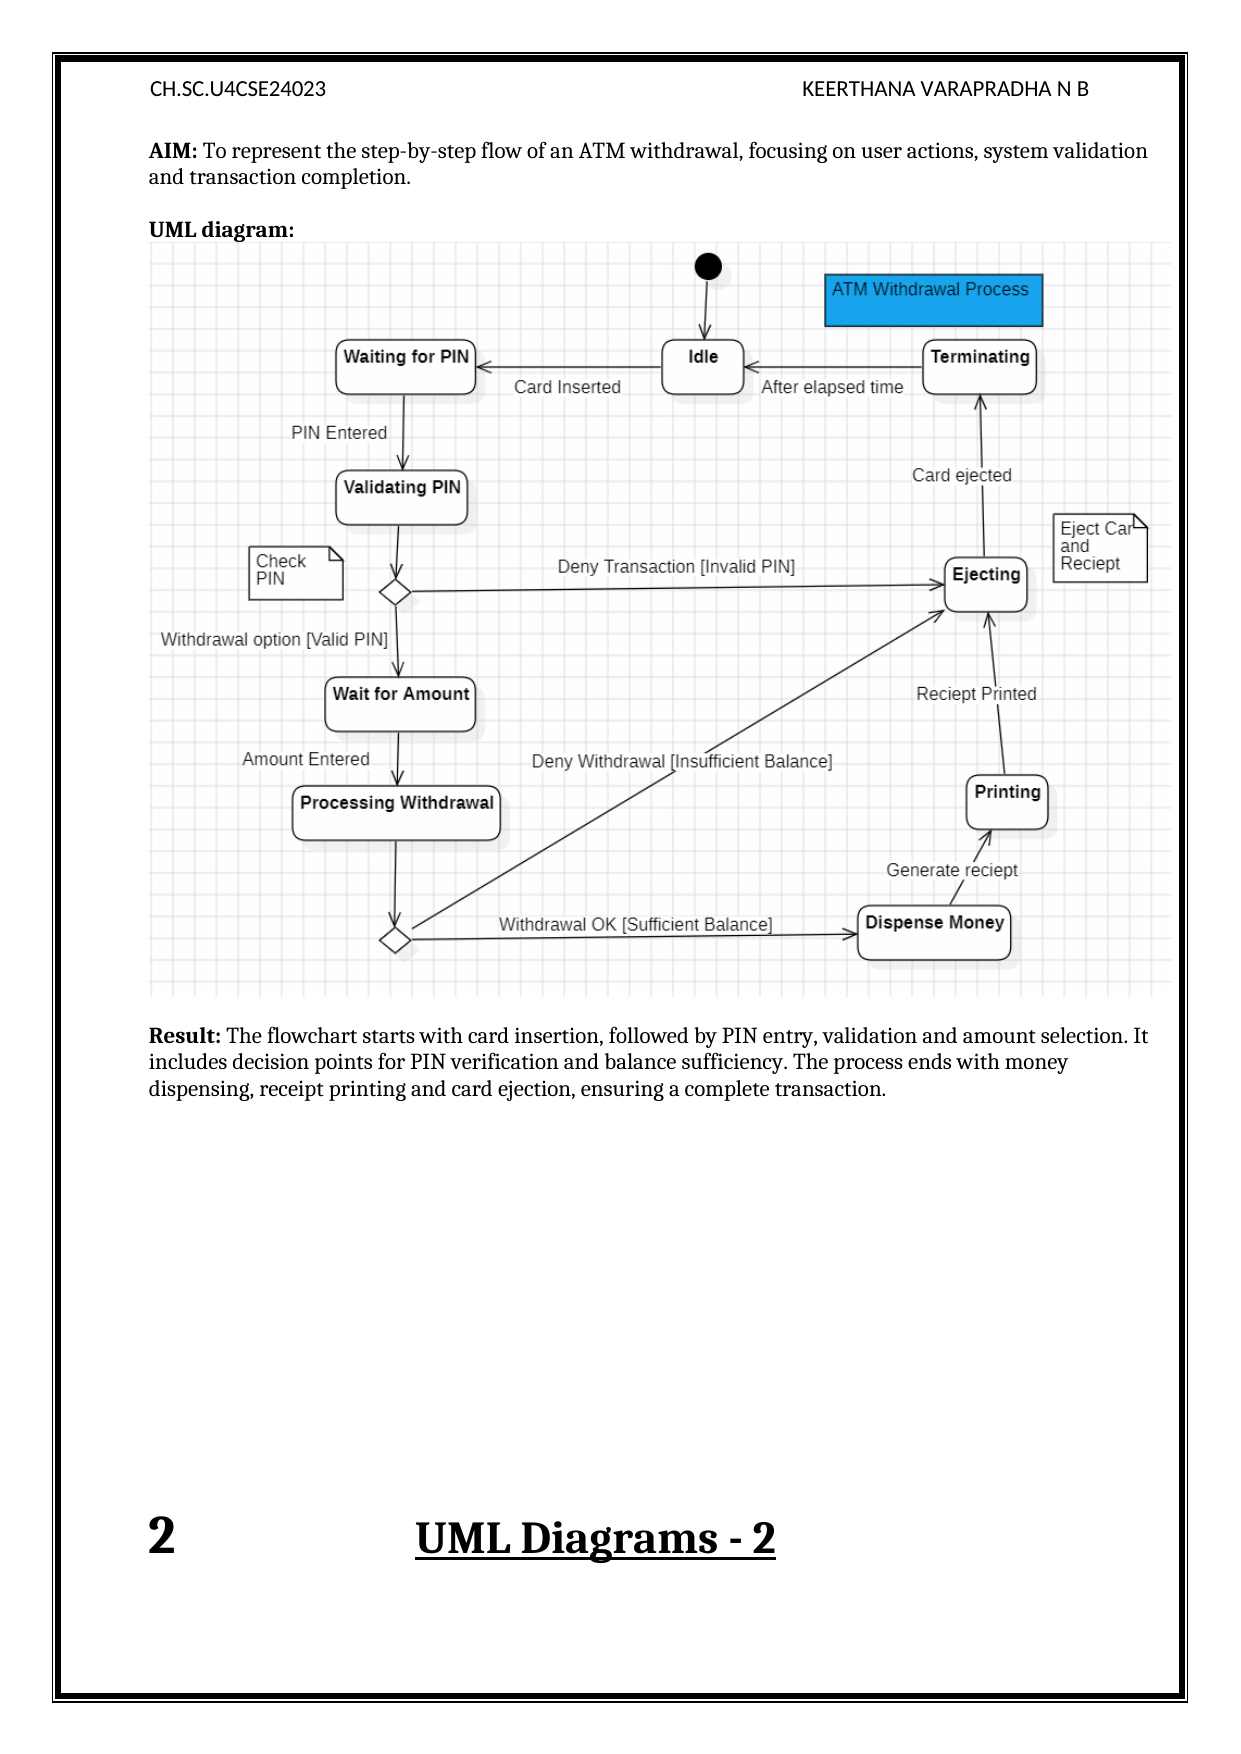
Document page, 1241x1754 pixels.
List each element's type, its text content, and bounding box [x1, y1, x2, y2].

text AIM: To represent the step-by-step flow of an ATM withdrawal, focusing on user actions, system validation and transaction completion. [149, 137, 1152, 190]
text UML diagram: [149, 217, 1152, 242]
text Result: The flowchart starts with card insertion, followed by PIN entry, validation and amount selection. It includes decision points for PIN verification and balance sufficiency. The process ends with money dispensing, receipt printing and card ejection, ensuring a complete transaction. [149, 1023, 1152, 1102]
text 2 UML Diagrams - 2 [74, 1505, 1152, 1567]
picture [148, 242, 1172, 997]
